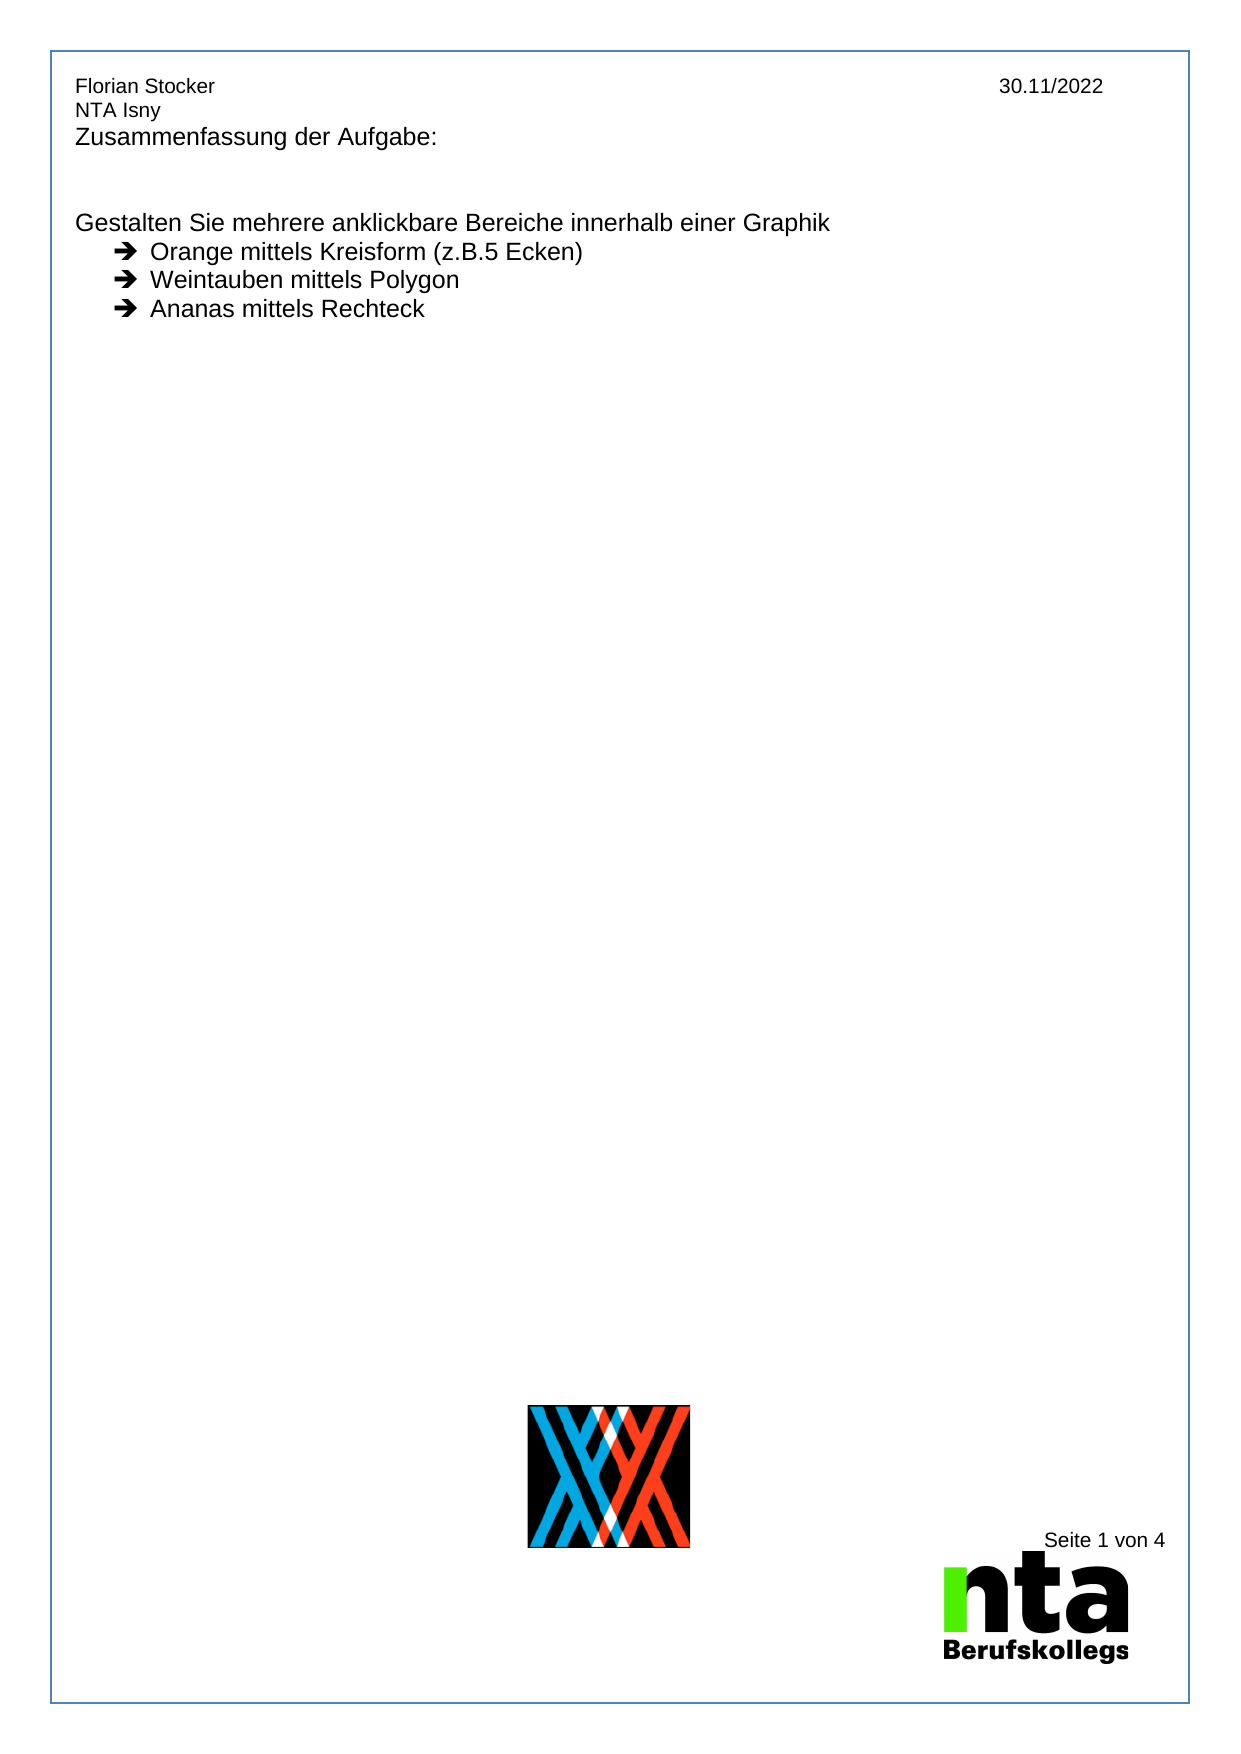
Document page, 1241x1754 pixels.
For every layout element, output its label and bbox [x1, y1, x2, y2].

picture [544, 1405, 691, 1548]
picture [544, 1495, 571, 1548]
picture [527, 1405, 559, 1548]
picture [944, 1551, 1129, 1664]
